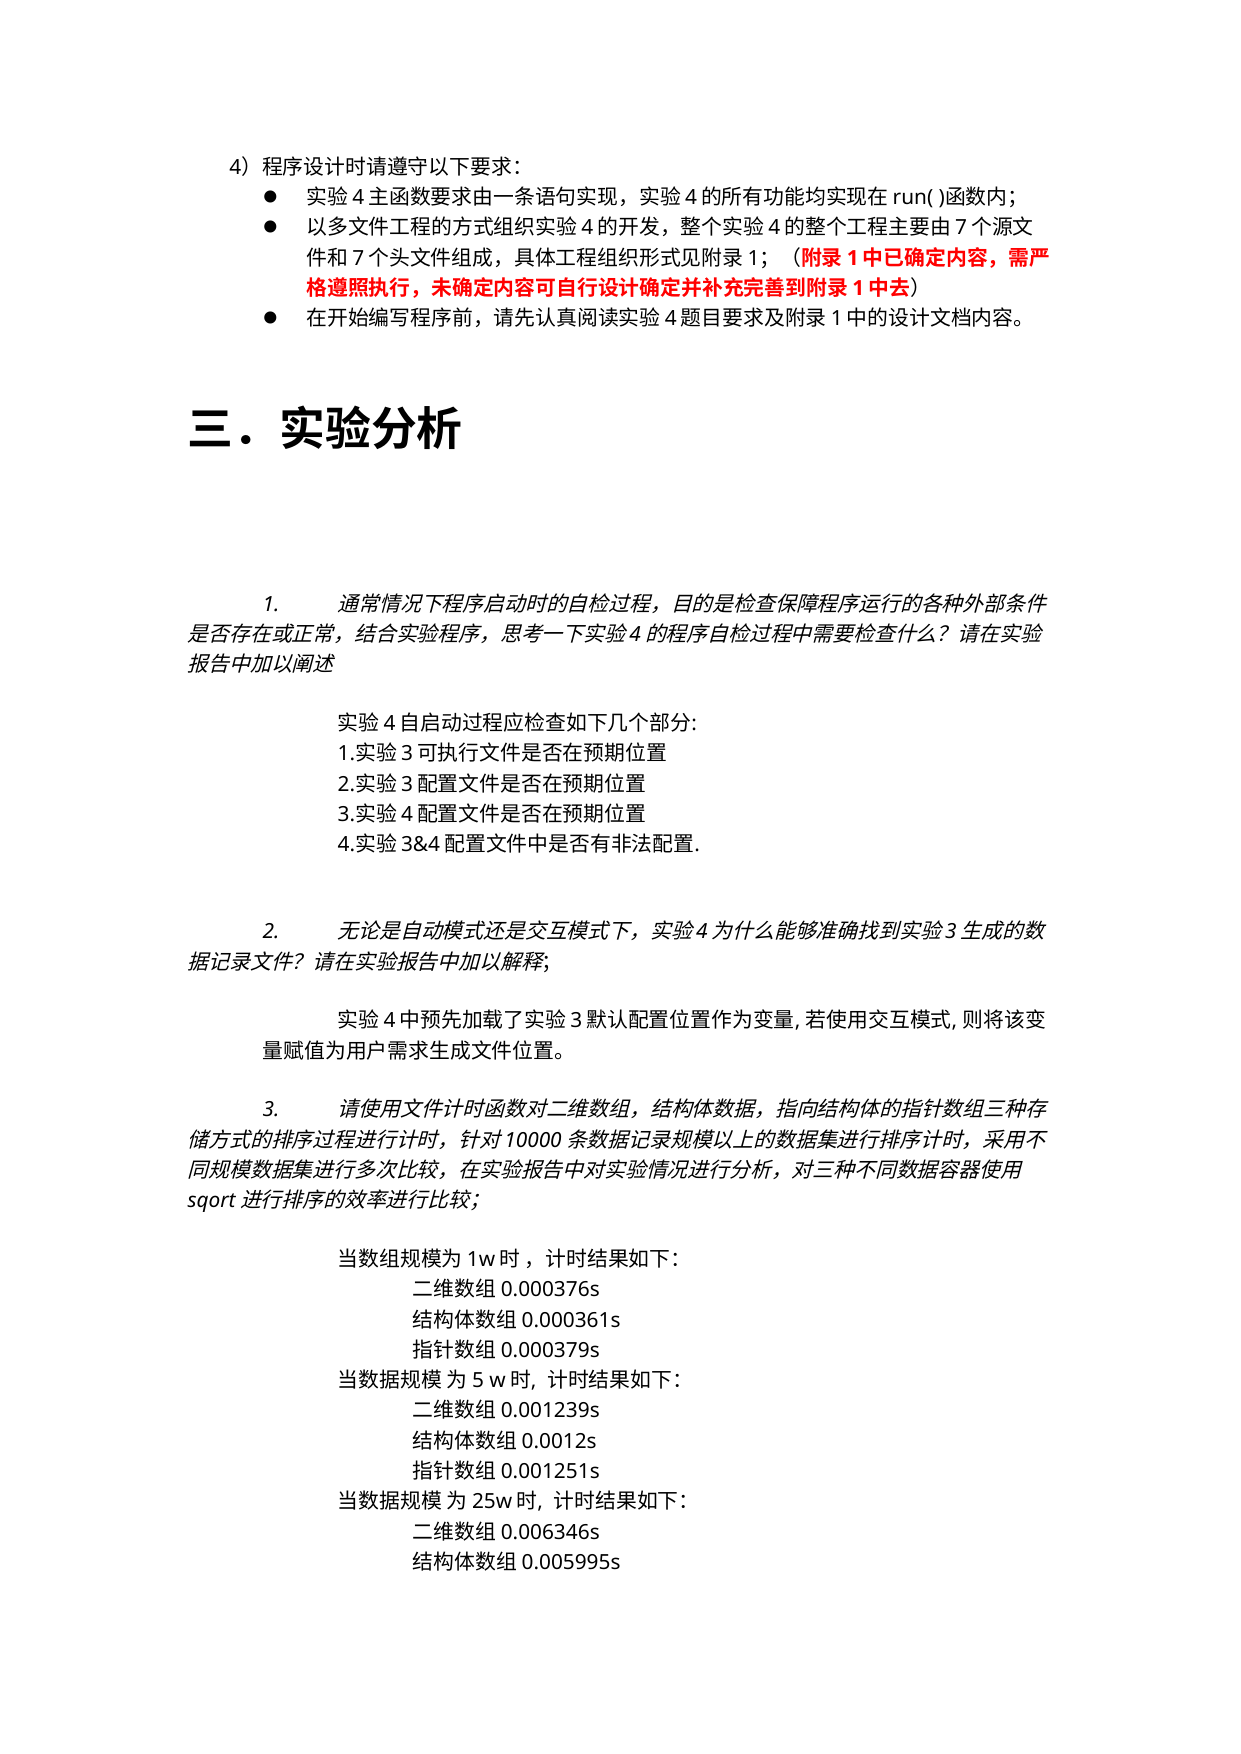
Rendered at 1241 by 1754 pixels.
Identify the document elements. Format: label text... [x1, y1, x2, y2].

list 当数据规模 为 25w时, 计时结果如下： [262, 1485, 1053, 1515]
list 3.实验4配置文件是否在预期位置 [262, 797, 1053, 827]
list 指针数组 0.001251s [337, 1454, 1053, 1485]
list 指针数组 0.000379s [337, 1333, 1053, 1363]
list 以多文件工程的方式组织实验4的开发，整个实验4的整个工程主要由7个源文件和7个头文件组成，具体工程组织形式见附录1；（附录1中已确定内容，需严格遵照执行，未确定内容可自行设计确定并补充完善到附录1中去） [262, 211, 1053, 302]
list 二维数组 0.006346s [337, 1515, 1053, 1545]
list 请使用文件计时函数对二维数组，结构体数据，指向结构体的指针数组三种存储方式的排序过程进行计时，针对10000条数据记录规模以上的数据集进行排序计时，采用不同规模数据集进行多次比较，在实验报告中对实验情况进行分析，对三种不同数据容器使用sqort进行排序的效率进行比较； [187, 1093, 1053, 1214]
list 实验4主函数要求由一条语句实现，实验4的所有功能均实现在run( )函数内； [262, 180, 1053, 211]
list 二维数组 0.000376s [337, 1272, 1053, 1303]
list 实验4中预先加载了实验3默认配置位置作为变量, 若使用交互模式, 则将该变量赋值为用户需求生成文件位置。 [262, 1004, 1053, 1064]
list 通常情况下程序启动时的自检过程，目的是检查保障程序运行的各种外部条件是否存在或正常，结合实验程序，思考一下实验4的程序自检过程中需要检查什么？请在实验报告中加以阐述 [187, 587, 1053, 678]
list 4.实验3&4配置文件中是否有非法配置. [262, 827, 1053, 858]
list 1.实验3可执行文件是否在预期位置 [262, 737, 1053, 767]
list 结构体数组 0.0012s [337, 1424, 1053, 1454]
list 无论是自动模式还是交互模式下，实验4为什么能够准确找到实验3生成的数据记录文件？请在实验报告中加以解释； [187, 915, 1053, 975]
list 当数组规模为1w时 ，计时结果如下： [262, 1242, 1053, 1272]
list 4）程序设计时请遵守以下要求： [187, 150, 1053, 180]
list 在开始编写程序前，请先认真阅读实验4题目要求及附录1中的设计文档内容。 [262, 302, 1053, 332]
list 当数据规模 为 5 w时, 计时结果如下： [262, 1363, 1053, 1394]
list 实验4自启动过程应检查如下几个部分: [262, 706, 1053, 737]
subtitle 实验分析 [187, 393, 1053, 459]
list 2.实验3配置文件是否在预期位置 [262, 767, 1053, 797]
list 结构体数组 0.005995s [337, 1545, 1053, 1576]
list 二维数组 0.001239s [337, 1394, 1053, 1424]
list 结构体数组 0.000361s [337, 1303, 1053, 1333]
